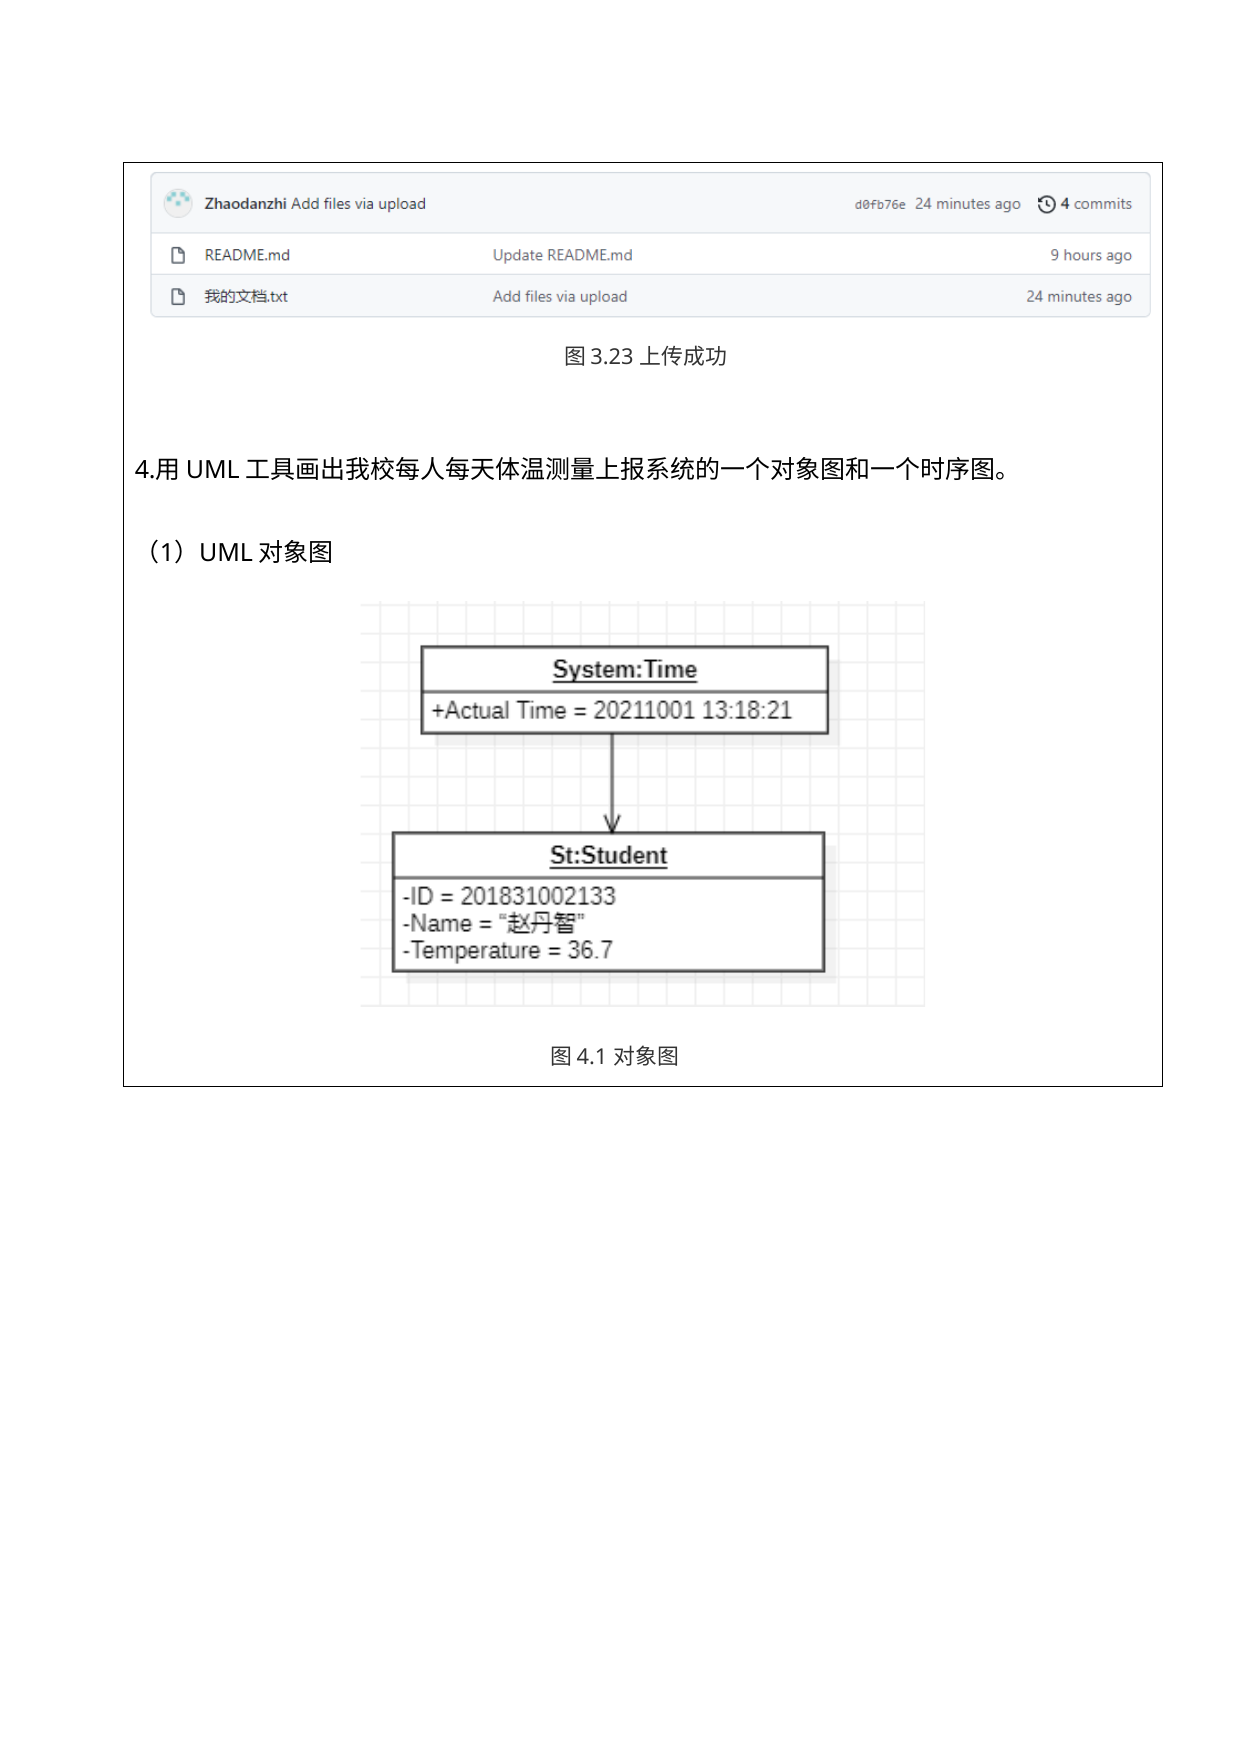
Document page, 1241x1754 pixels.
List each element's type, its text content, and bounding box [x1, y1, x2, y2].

picture [135, 163, 1151, 323]
picture [360, 601, 926, 1007]
